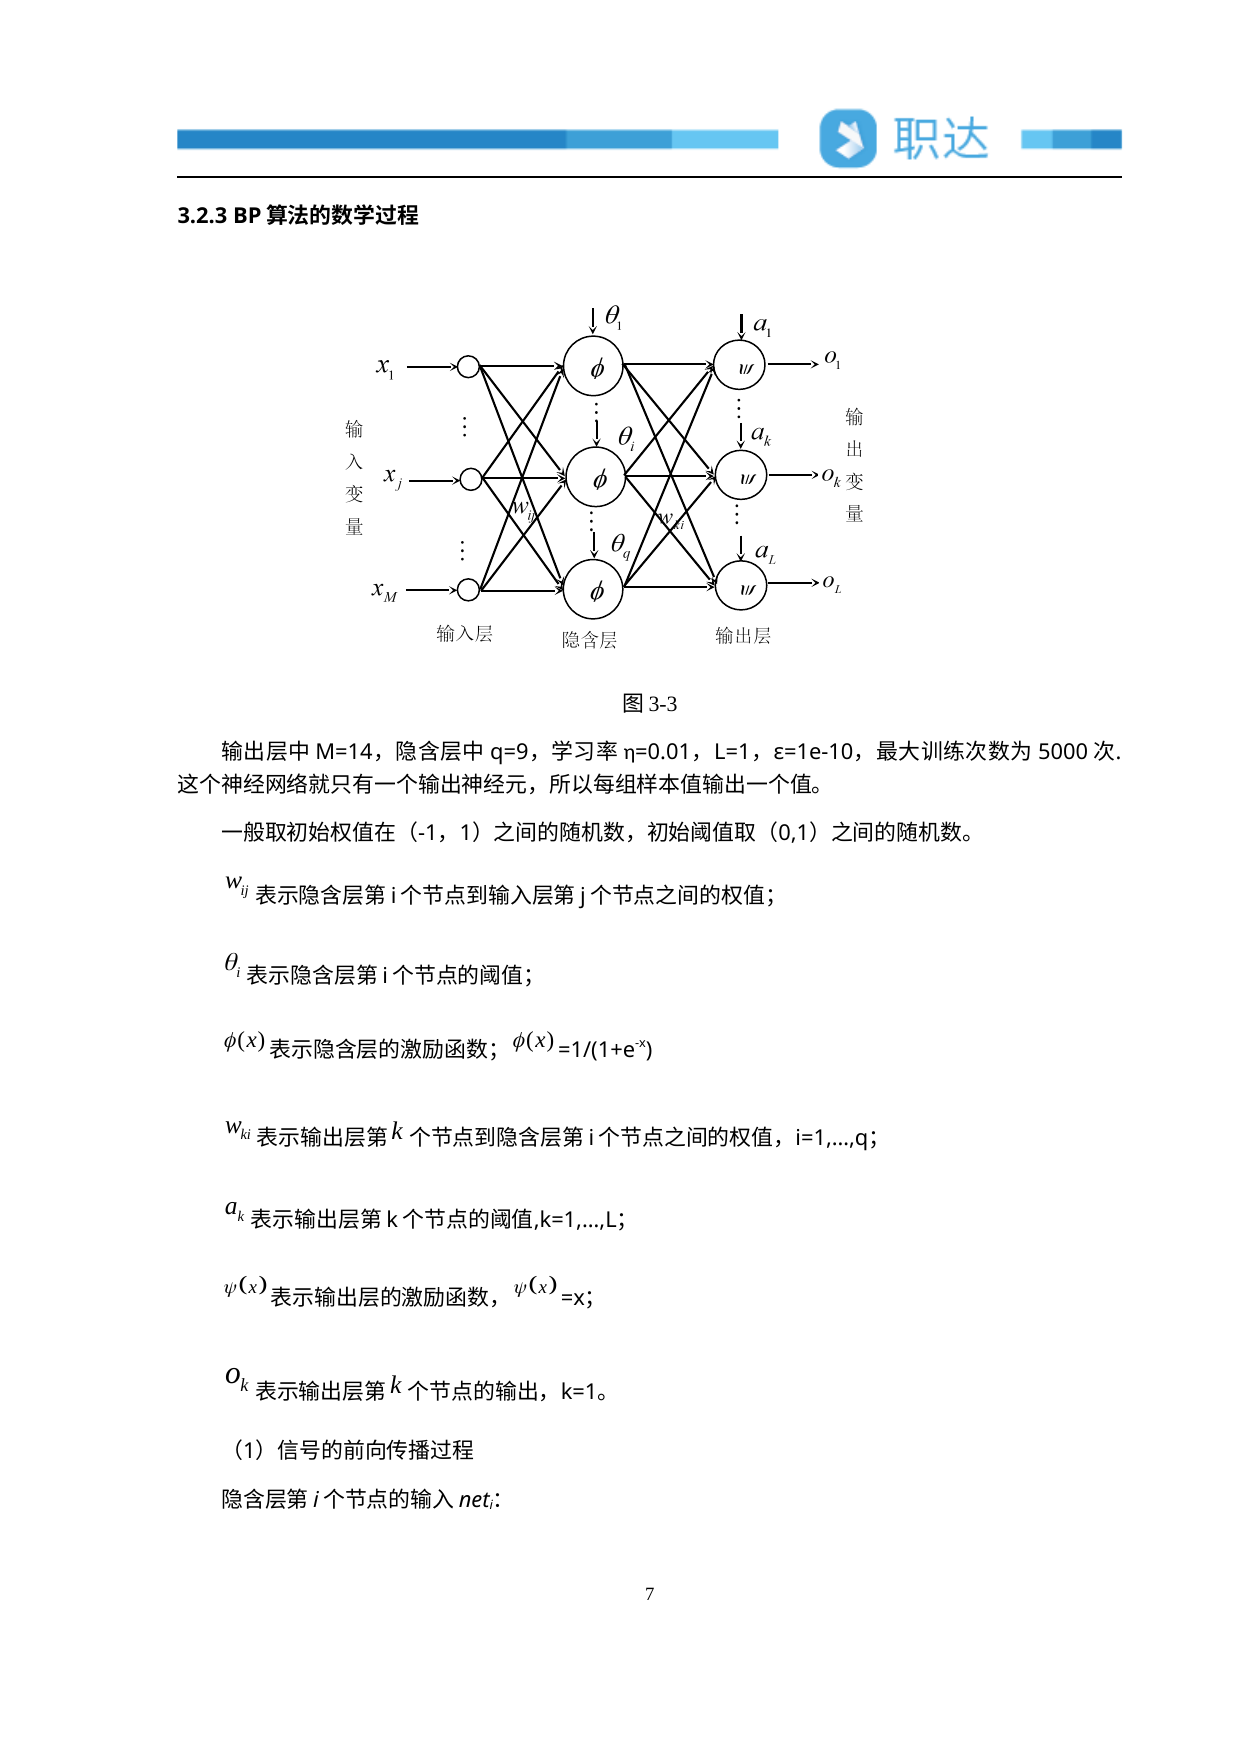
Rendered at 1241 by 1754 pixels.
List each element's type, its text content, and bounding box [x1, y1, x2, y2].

text 表示隐含层第i个节点的阈值； [177, 945, 1122, 1010]
text 图3-3 [177, 685, 1122, 718]
picture [177, 101, 1123, 174]
text 表示隐含层第i个节点到输入层第j个节点之间的权值； [177, 864, 1122, 929]
subtitle 3.2.3 BP算法的数学过程 [177, 198, 1122, 230]
text 隐含层第i个节点的输入neti： [177, 1481, 1122, 1514]
text 一般取初始权值在（-1，1）之间的随机数，初始阈值取（0,1）之间的随机数。 [177, 815, 1122, 848]
text （1）信号的前向传播过程 [177, 1433, 1122, 1465]
text 表示输出层第k个节点的阈值,k=1,…,L； [177, 1189, 1122, 1254]
text 表示隐含层的激励函数；=1/(1+e-x) [177, 1026, 1122, 1091]
text 表示输出层第个节点到隐含层第i个节点之间的权值，i=1,…,q； [177, 1108, 1122, 1173]
text 表示输出层第个节点的输出，k=1。 [177, 1351, 1122, 1416]
text 表示输出层的激励函数，=x； [177, 1270, 1122, 1335]
text 输出层中M=14，隐含层中q=9，学习率ƞ=0.01，L=1，ε=1e-10，最大训练次数为5000次.这个神经网络就只有一个输出神经元，所以每组样本值输出一个值。 [177, 734, 1122, 799]
